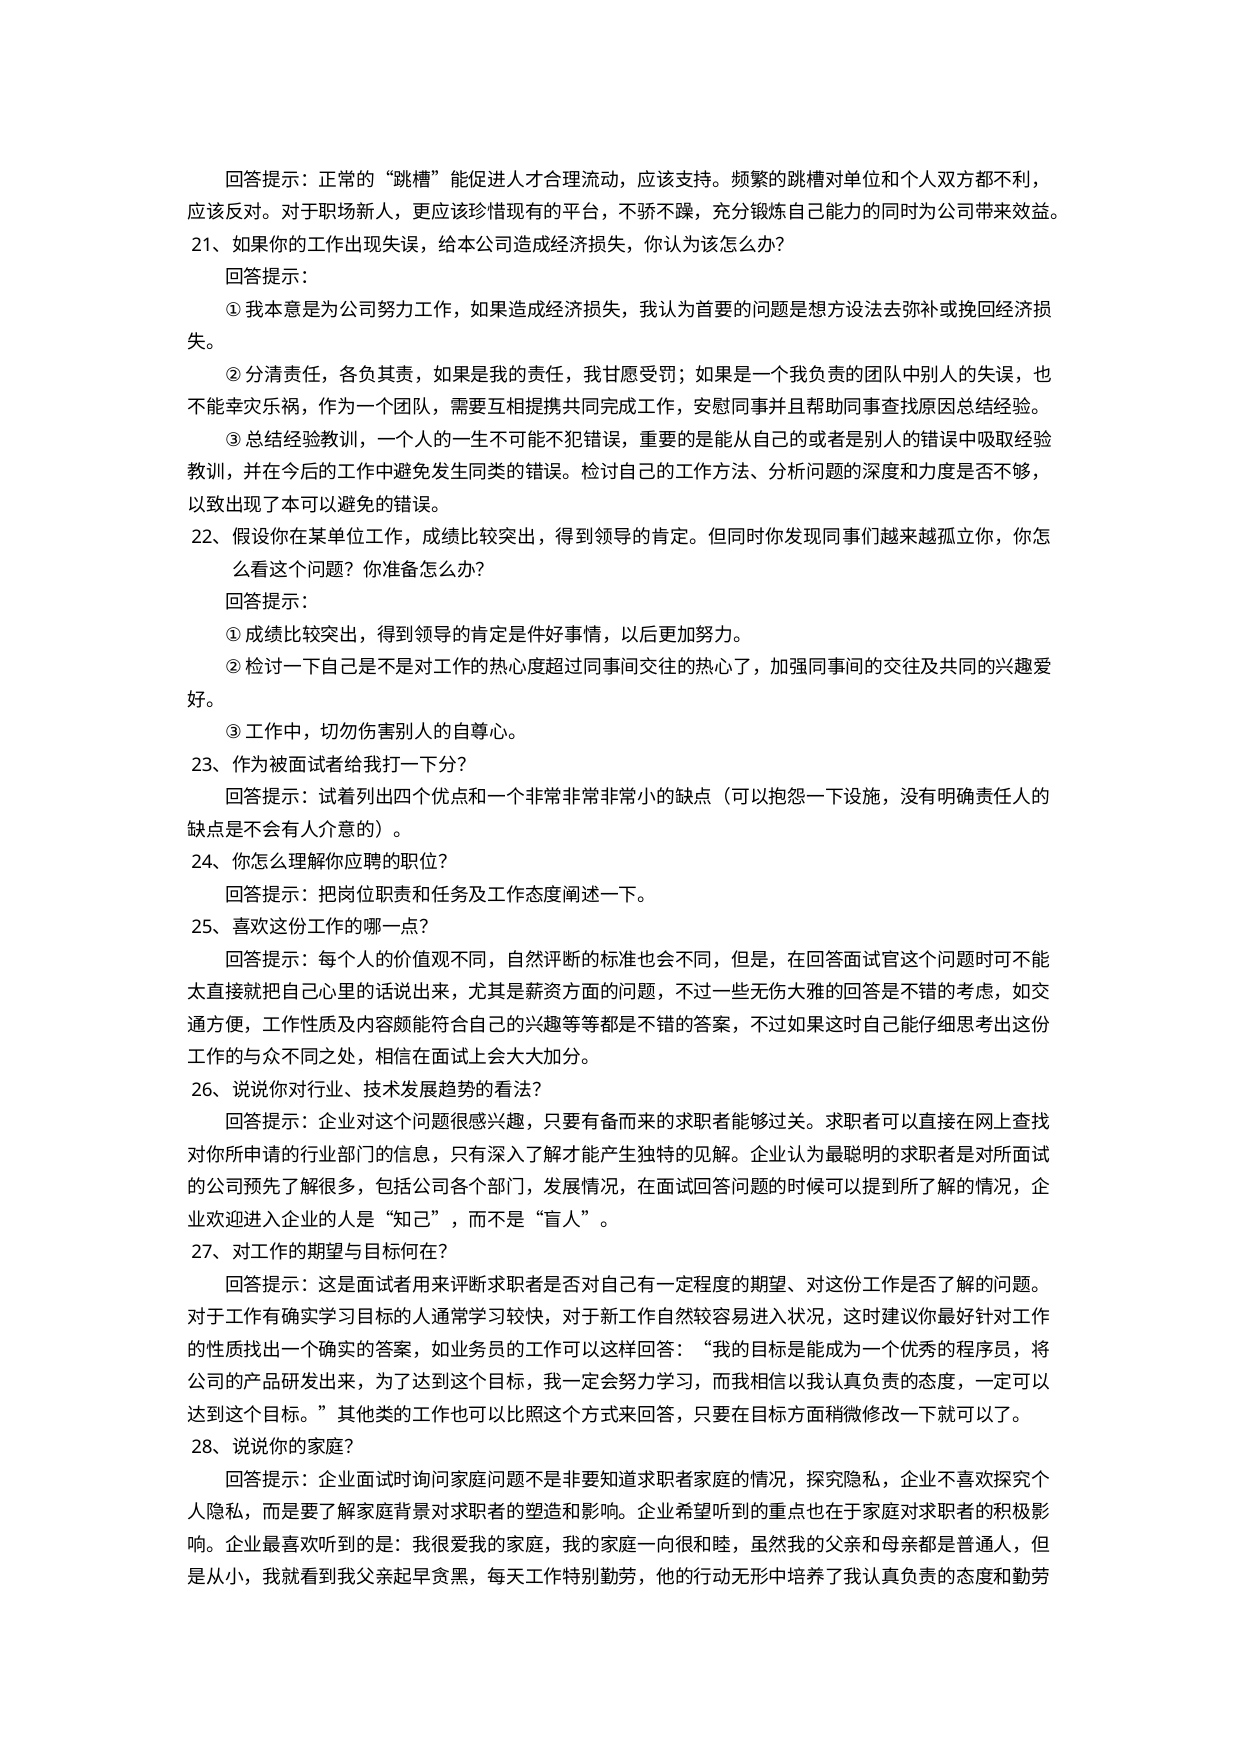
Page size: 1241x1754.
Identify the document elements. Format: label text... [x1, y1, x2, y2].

text 回答提示：每个人的价值观不同，自然评断的标准也会不同，但是，在回答面试官这个问题时可不能太直接就把自己心里的话说出来，尤其是薪资方面的问题，不过一些无伤大雅的回答是不错的考虑，如交通方便，工作性质及内容颇能符合自己的兴趣等等都是不错的答案，不过如果这时自己能仔细思考出这份工作的与众不同之处，相信在面试上会大大加分。 [187, 942, 1053, 1072]
text ①成绩比较突出，得到领导的肯定是件好事情，以后更加努力。 [187, 617, 1053, 649]
text ③工作中，切勿伤害别人的自尊心。 [187, 714, 1053, 747]
text 回答提示：这是面试者用来评断求职者是否对自己有一定程度的期望、对这份工作是否了解的问题。对于工作有确实学习目标的人通常学习较快，对于新工作自然较容易进入状况，这时建议你最好针对工作的性质找出一个确实的答案，如业务员的工作可以这样回答：“我的目标是能成为一个优秀的程序员，将公司的产品研发出来，为了达到这个目标，我一定会努力学习，而我相信以我认真负责的态度，一定可以达到这个目标。”其他类的工作也可以比照这个方式来回答，只要在目标方面稍微修改一下就可以了。 [187, 1267, 1053, 1429]
list 说说你对行业、技术发展趋势的看法？ [231, 1072, 1053, 1104]
text ②检讨一下自己是不是对工作的热心度超过同事间交往的热心了，加强同事间的交往及共同的兴趣爱好。 [187, 649, 1053, 714]
text ②分清责任，各负其责，如果是我的责任，我甘愿受罚；如果是一个我负责的团队中别人的失误，也不能幸灾乐祸，作为一个团队，需要互相提携共同完成工作，安慰同事并且帮助同事查找原因总结经验。 [187, 357, 1053, 422]
list 如果你的工作出现失误，给本公司造成经济损失，你认为该怎么办？ [231, 227, 1053, 259]
text 回答提示： [187, 584, 1053, 617]
text ③总结经验教训，一个人的一生不可能不犯错误，重要的是能从自己的或者是别人的错误中吸取经验教训，并在今后的工作中避免发生同类的错误。检讨自己的工作方法、分析问题的深度和力度是否不够，以致出现了本可以避免的错误。 [187, 422, 1053, 519]
text 回答提示：企业对这个问题很感兴趣，只要有备而来的求职者能够过关。求职者可以直接在网上查找对你所申请的行业部门的信息，只有深入了解才能产生独特的见解。企业认为最聪明的求职者是对所面试的公司预先了解很多，包括公司各个部门，发展情况，在面试回答问题的时候可以提到所了解的情况，企业欢迎进入企业的人是“知己”，而不是“盲人”。 [187, 1104, 1053, 1234]
list 对工作的期望与目标何在？ [231, 1234, 1053, 1267]
list 假设你在某单位工作，成绩比较突出，得到领导的肯定。但同时你发现同事们越来越孤立你，你怎么看这个问题？你准备怎么办？ [231, 519, 1053, 584]
text ①我本意是为公司努力工作，如果造成经济损失，我认为首要的问题是想方设法去弥补或挽回经济损失。 [187, 292, 1053, 357]
list 喜欢这份工作的哪一点？ [231, 909, 1053, 942]
text 回答提示：正常的“跳槽”能促进人才合理流动，应该支持。频繁的跳槽对单位和个人双方都不利，应该反对。对于职场新人，更应该珍惜现有的平台，不骄不躁，充分锻炼自己能力的同时为公司带来效益。 [187, 162, 1053, 227]
list 作为被面试者给我打一下分？ [231, 747, 1053, 779]
list 你怎么理解你应聘的职位？ [231, 844, 1053, 877]
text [187, 1462, 1053, 1592]
text 回答提示：试着列出四个优点和一个非常非常非常小的缺点（可以抱怨一下设施，没有明确责任人的缺点是不会有人介意的）。 [187, 779, 1053, 844]
list 说说你的家庭？ [231, 1429, 1053, 1462]
text 回答提示：把岗位职责和任务及工作态度阐述一下。 [187, 877, 1053, 909]
text 回答提示： [187, 259, 1053, 292]
